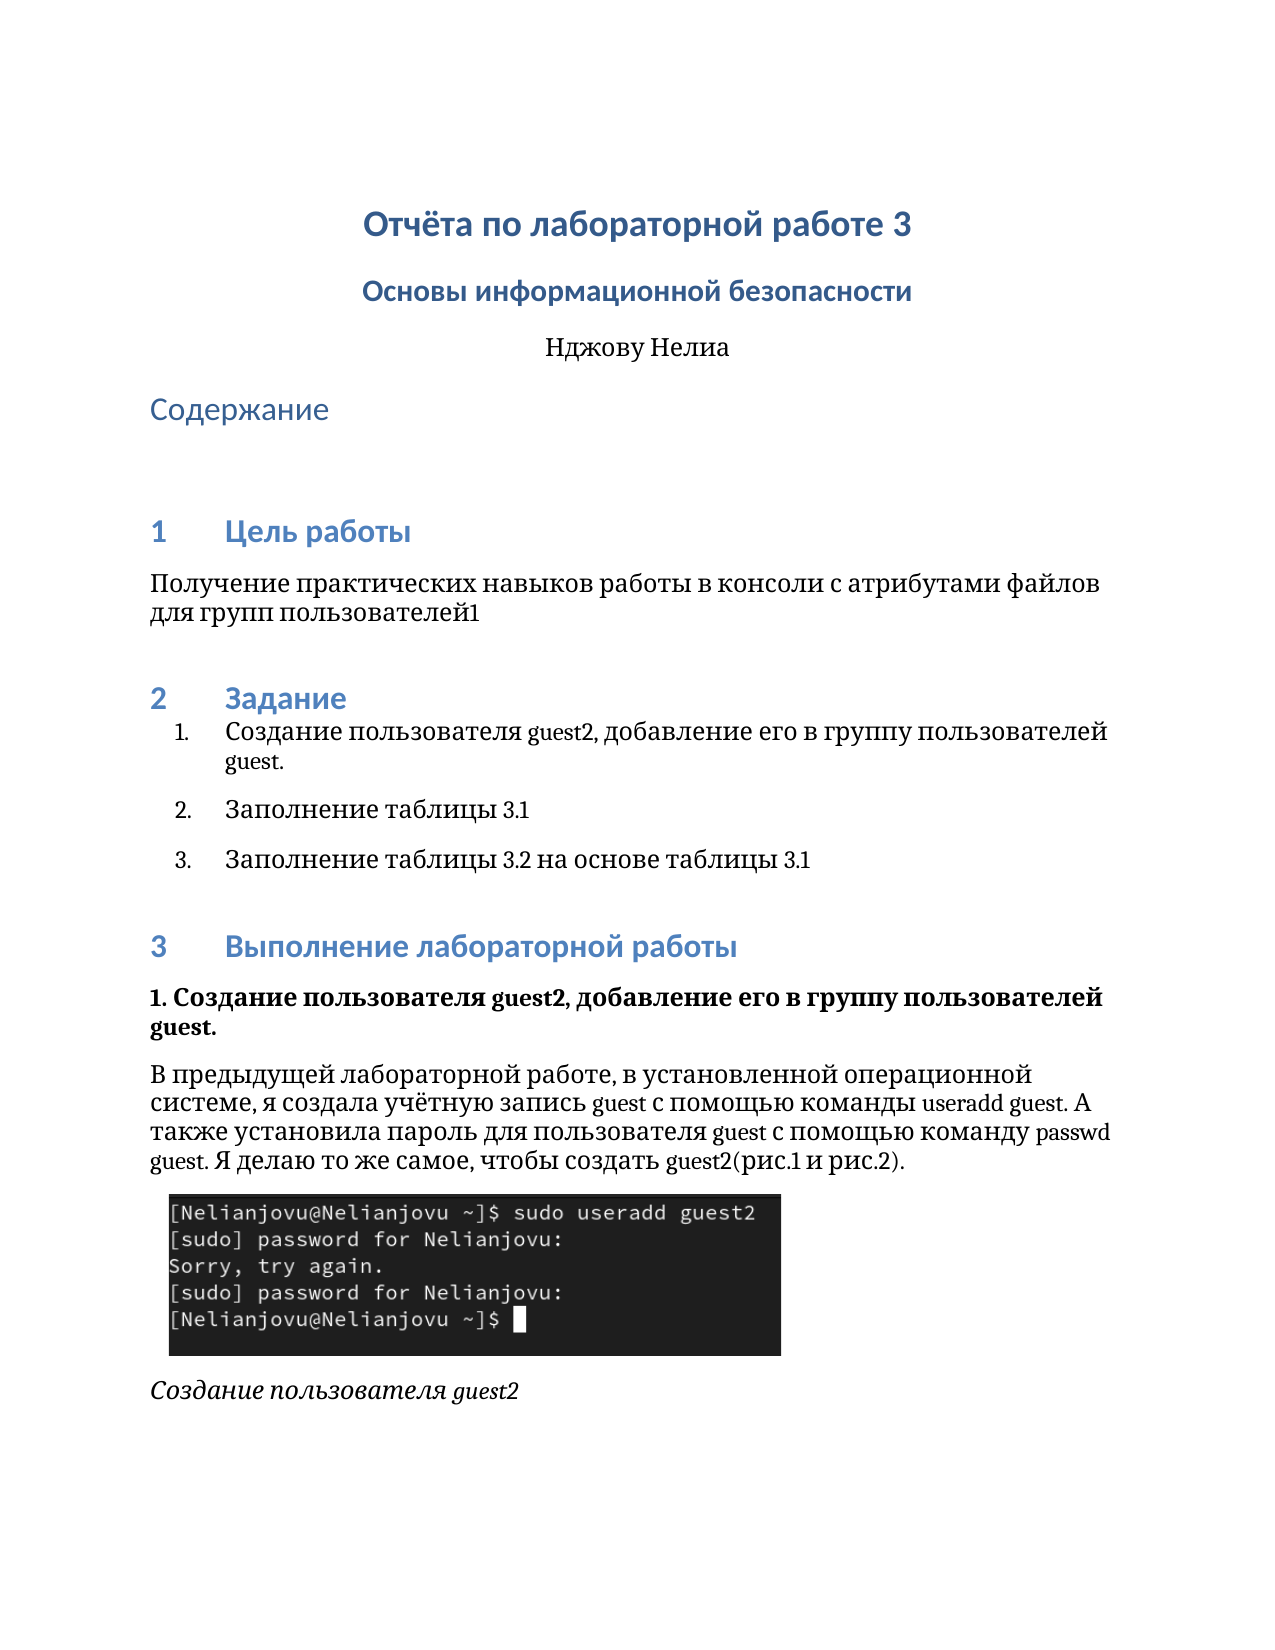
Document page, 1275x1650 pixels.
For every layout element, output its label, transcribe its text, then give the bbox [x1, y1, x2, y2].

list Заполнение таблицы 3.2 на основе таблицы 3.1 [175, 846, 1125, 875]
text Нджову Нелиа [150, 334, 1125, 363]
subtitle 3 Выполнение лабораторной работы [150, 925, 1125, 966]
text Получение практических навыков работы в консоли с атрибутами файлов для групп пользователей1 [150, 570, 1125, 627]
list Создание пользователя guest2, добавление его в группу пользователей guest. [175, 718, 1125, 776]
list Заполнение таблицы 3.1 [175, 796, 1125, 825]
picture [168, 1194, 782, 1356]
title Отчёта по лабораторной работе 3 [150, 200, 1125, 246]
subtitle 2 Задание [150, 677, 1125, 718]
subtitle 1 Цель работы [150, 510, 1125, 551]
text Создание пользователя guest2 [150, 1377, 1125, 1406]
text 1. Создание пользователя guest2, добавление его в группу пользователей guest. [150, 984, 1125, 1042]
text В предыдущей лабораторной работе, в установленной операционной системе, я создала учётную запись guest с помощью команды useradd guest. А также установила пароль для пользователя guest с помощью команду passwd guest. Я делаю то же самое, чтобы создать guest2(рис.1 и рис.2). [150, 1061, 1125, 1176]
subtitle Основы информационной безопасности [150, 271, 1125, 309]
